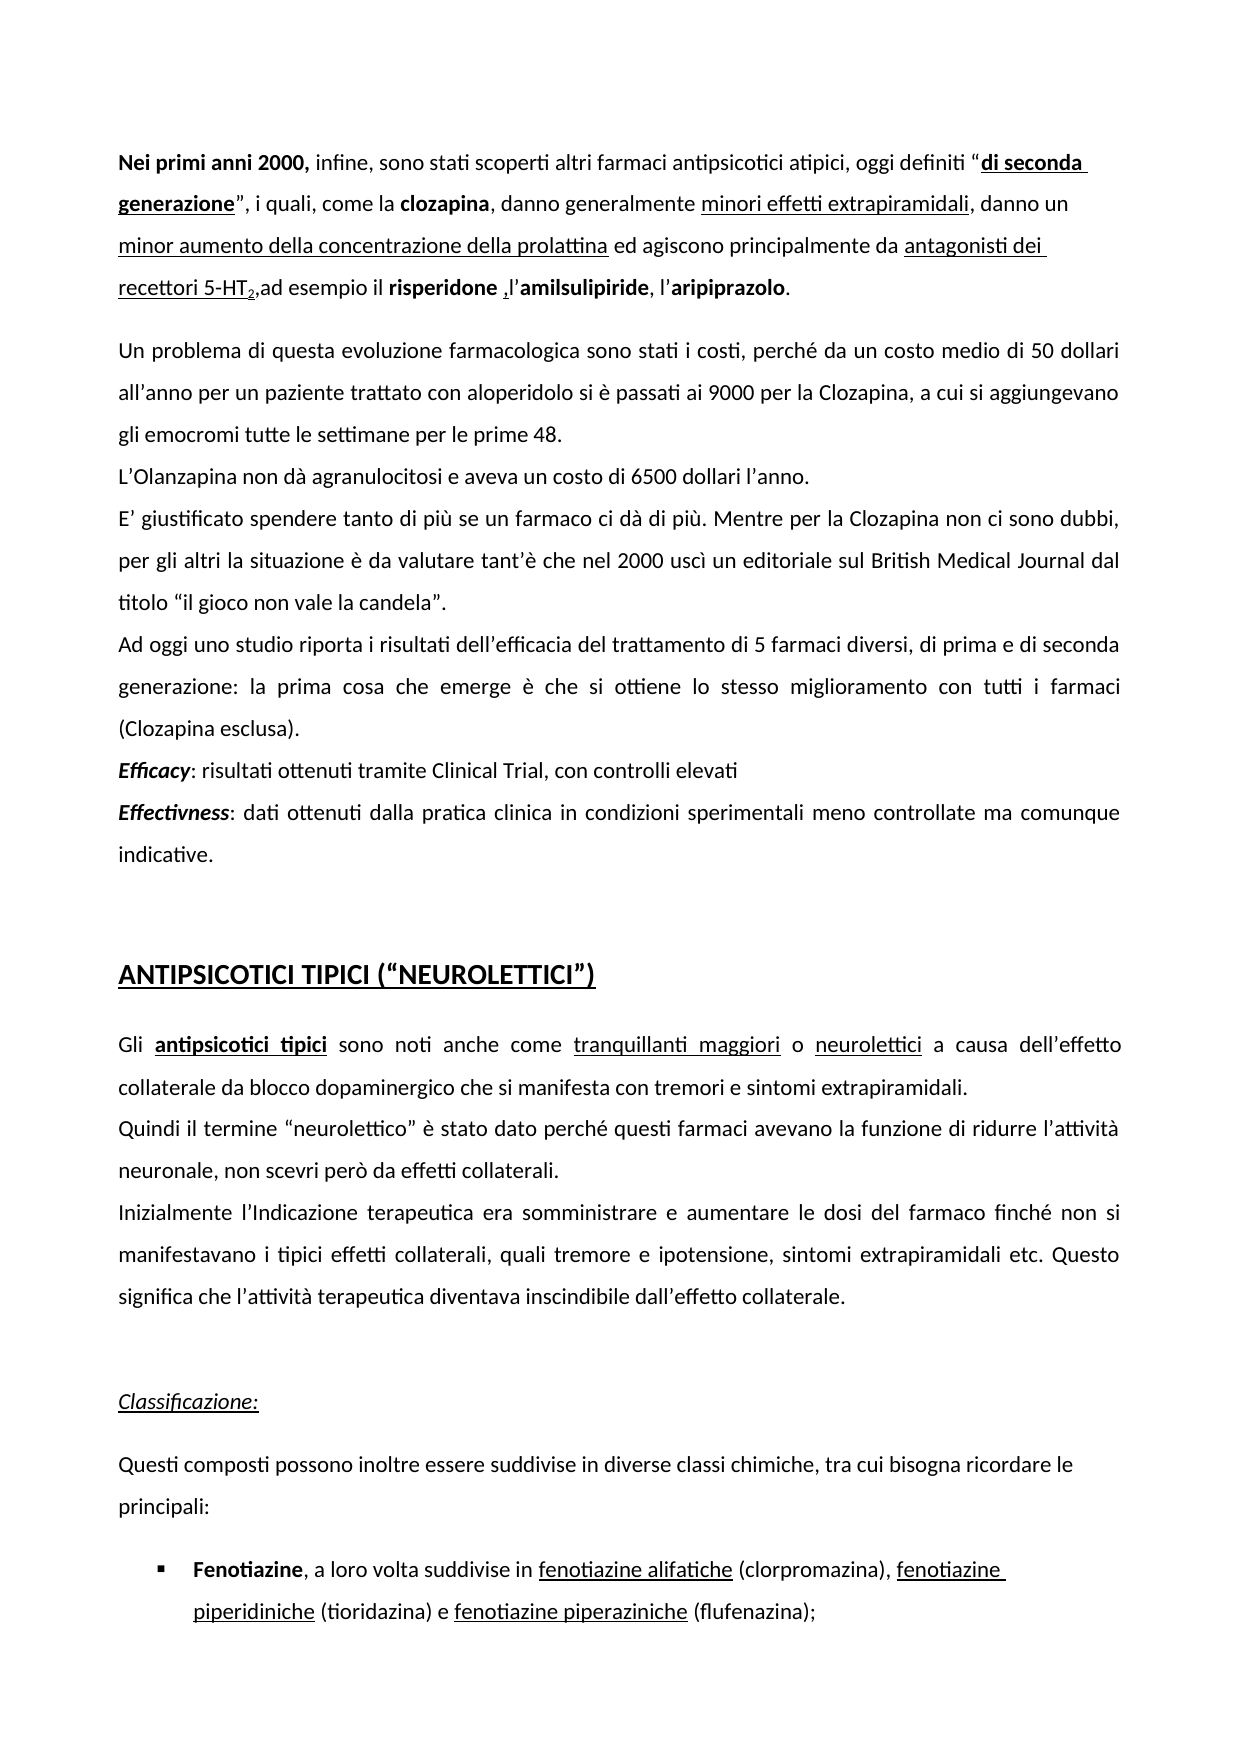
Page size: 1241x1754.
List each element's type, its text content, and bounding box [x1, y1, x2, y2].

text Ad oggi uno studio riporta i risultati dell’efficacia del trattamento di 5 farmaci diversi, di prima e di seconda generazione: la prima cosa che emerge è che si ottiene lo stesso miglioramento con tutti i farmaci (Clozapina esclusa). [118, 630, 1122, 742]
text Effectivness: dati ottenuti dalla pratica clinica in condizioni sperimentali meno controllate ma comunque indicative. [118, 798, 1122, 868]
text Un problema di questa evoluzione farmacologica sono stati i costi, perché da un costo medio di 50 dollari all’anno per un paziente trattato con aloperidolo si è passati ai 9000 per la Clozapina, a cui si aggiungevano gli emocromi tutte le settimane per le prime 48. [118, 336, 1122, 448]
text ANTIPSICOTICI TIPICI (“NEUROLETTICI”) [118, 956, 1122, 992]
text Nei primi anni 2000, infine, sono stati scoperti altri farmaci antipsicotici atipici, oggi definiti “di seconda generazione”, i quali, come la clozapina, danno generalmente minori effetti extrapiramidali, danno un minor aumento della concentrazione della prolattina ed agiscono principalmente da antagonisti dei recettori 5-HT2,ad esempio il risperidone ,l’amilsulipiride, l’aripiprazolo. [118, 148, 1122, 302]
text Gli antipsicotici tipici sono noti anche come tranquillanti maggiori o neurolettici a causa dell’effetto collaterale da blocco dopaminergico che si manifesta con tremori e sintomi extrapiramidali. [118, 1031, 1122, 1101]
list Fenotiazine, a loro volta suddivise in fenotiazine alifatiche (clorpromazina), fenotiazine piperidiniche (tioridazina) e fenotiazine piperaziniche (flufenazina); [156, 1555, 1122, 1625]
text Quindi il termine “neurolettico” è stato dato perché questi farmaci avevano la funzione di ridurre l’attività neuronale, non scevri però da effetti collaterali. [118, 1114, 1122, 1184]
text Efficacy: risultati ottenuti tramite Clinical Trial, con controlli elevati [118, 756, 1122, 784]
text Questi composti possono inoltre essere suddivise in diverse classi chimiche, tra cui bisogna ricordare le principali: [118, 1450, 1122, 1520]
text Inizialmente l’Indicazione terapeutica era somministrare e aumentare le dosi del farmaco finché non si manifestavano i tipici effetti collaterali, quali tremore e ipotensione, sintomi extrapiramidali etc. Questo significa che l’attività terapeutica diventava inscindibile dall’effetto collaterale. [118, 1198, 1122, 1311]
text Classificazione: [118, 1387, 1122, 1415]
text L’Olanzapina non dà agranulocitosi e aveva un costo di 6500 dollari l’anno. [118, 462, 1122, 490]
text E’ giustificato spendere tanto di più se un farmaco ci dà di più. Mentre per la Clozapina non ci sono dubbi, per gli altri la situazione è da valutare tant’è che nel 2000 uscì un editoriale sul British Medical Journal dal titolo “il gioco non vale la candela”. [118, 504, 1122, 616]
